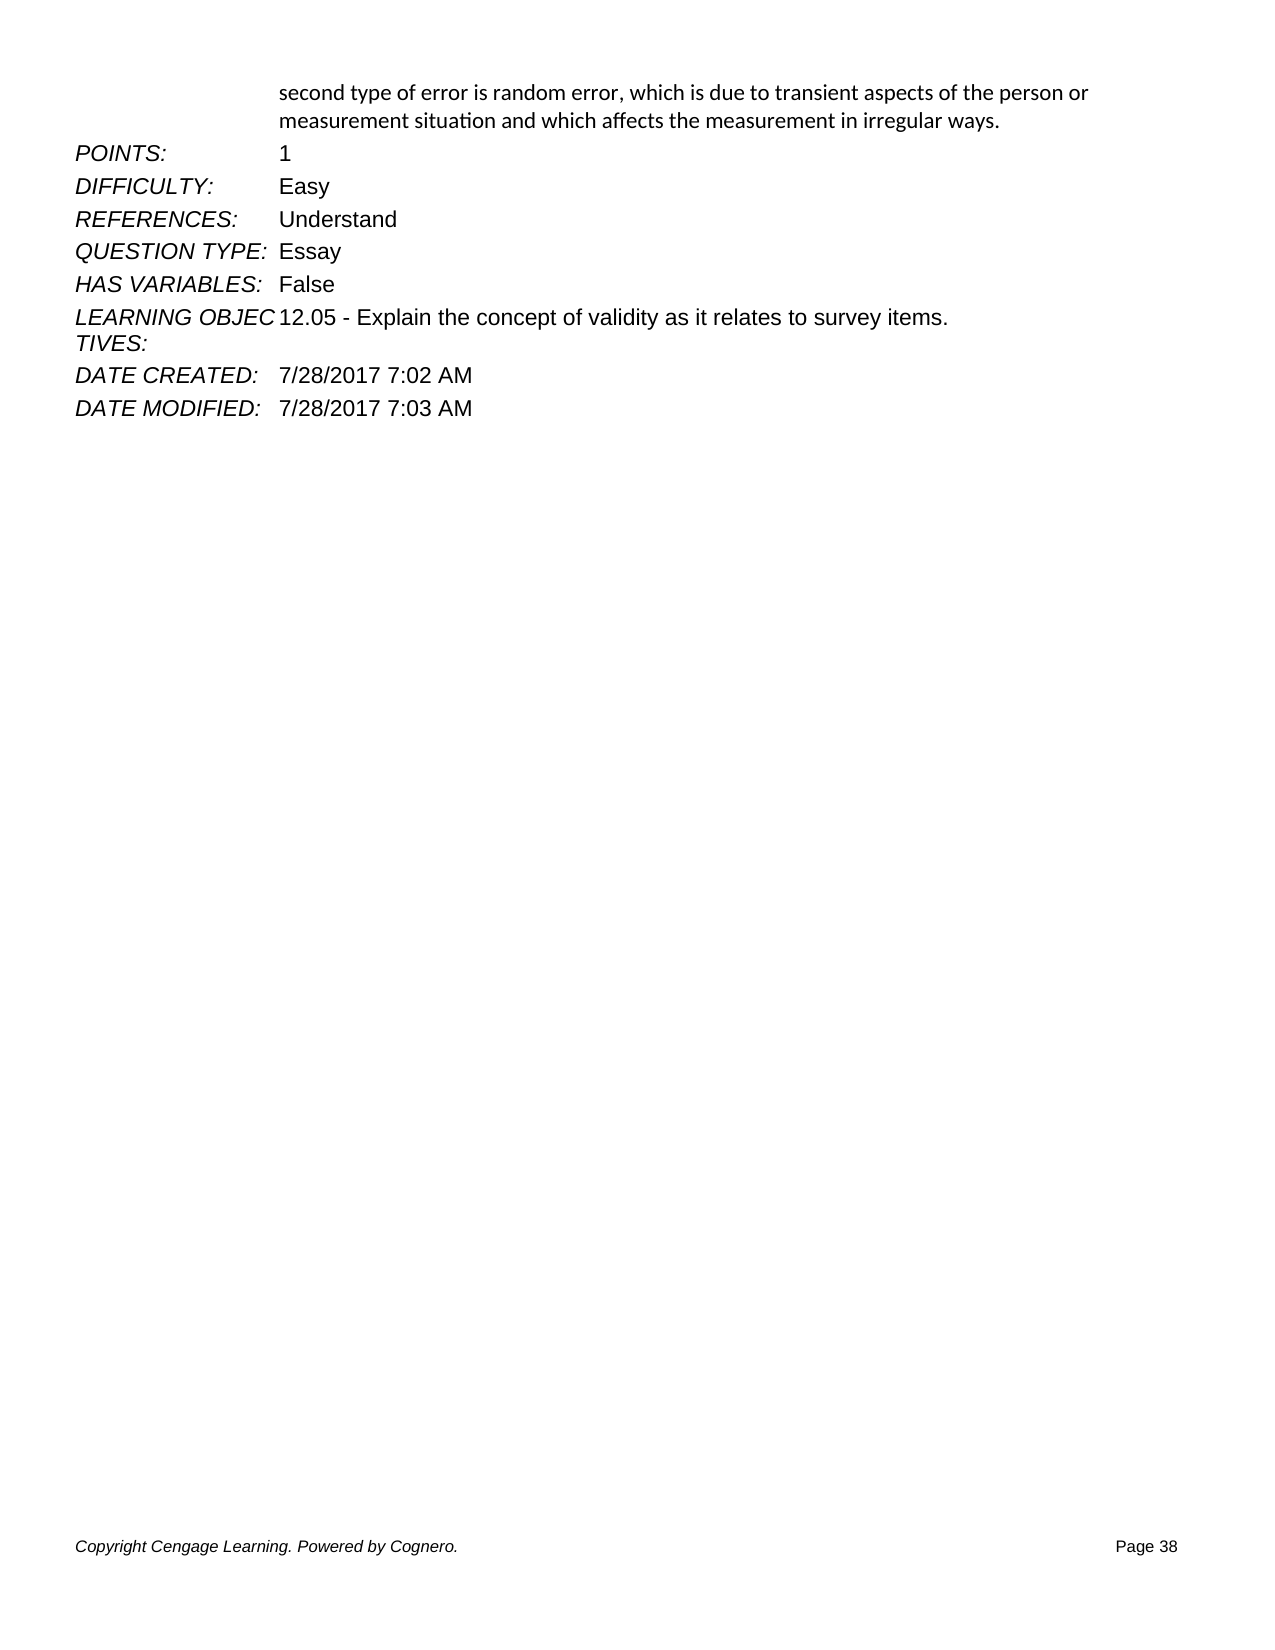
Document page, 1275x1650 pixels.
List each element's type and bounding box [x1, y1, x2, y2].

table_header [75, 75, 1200, 424]
